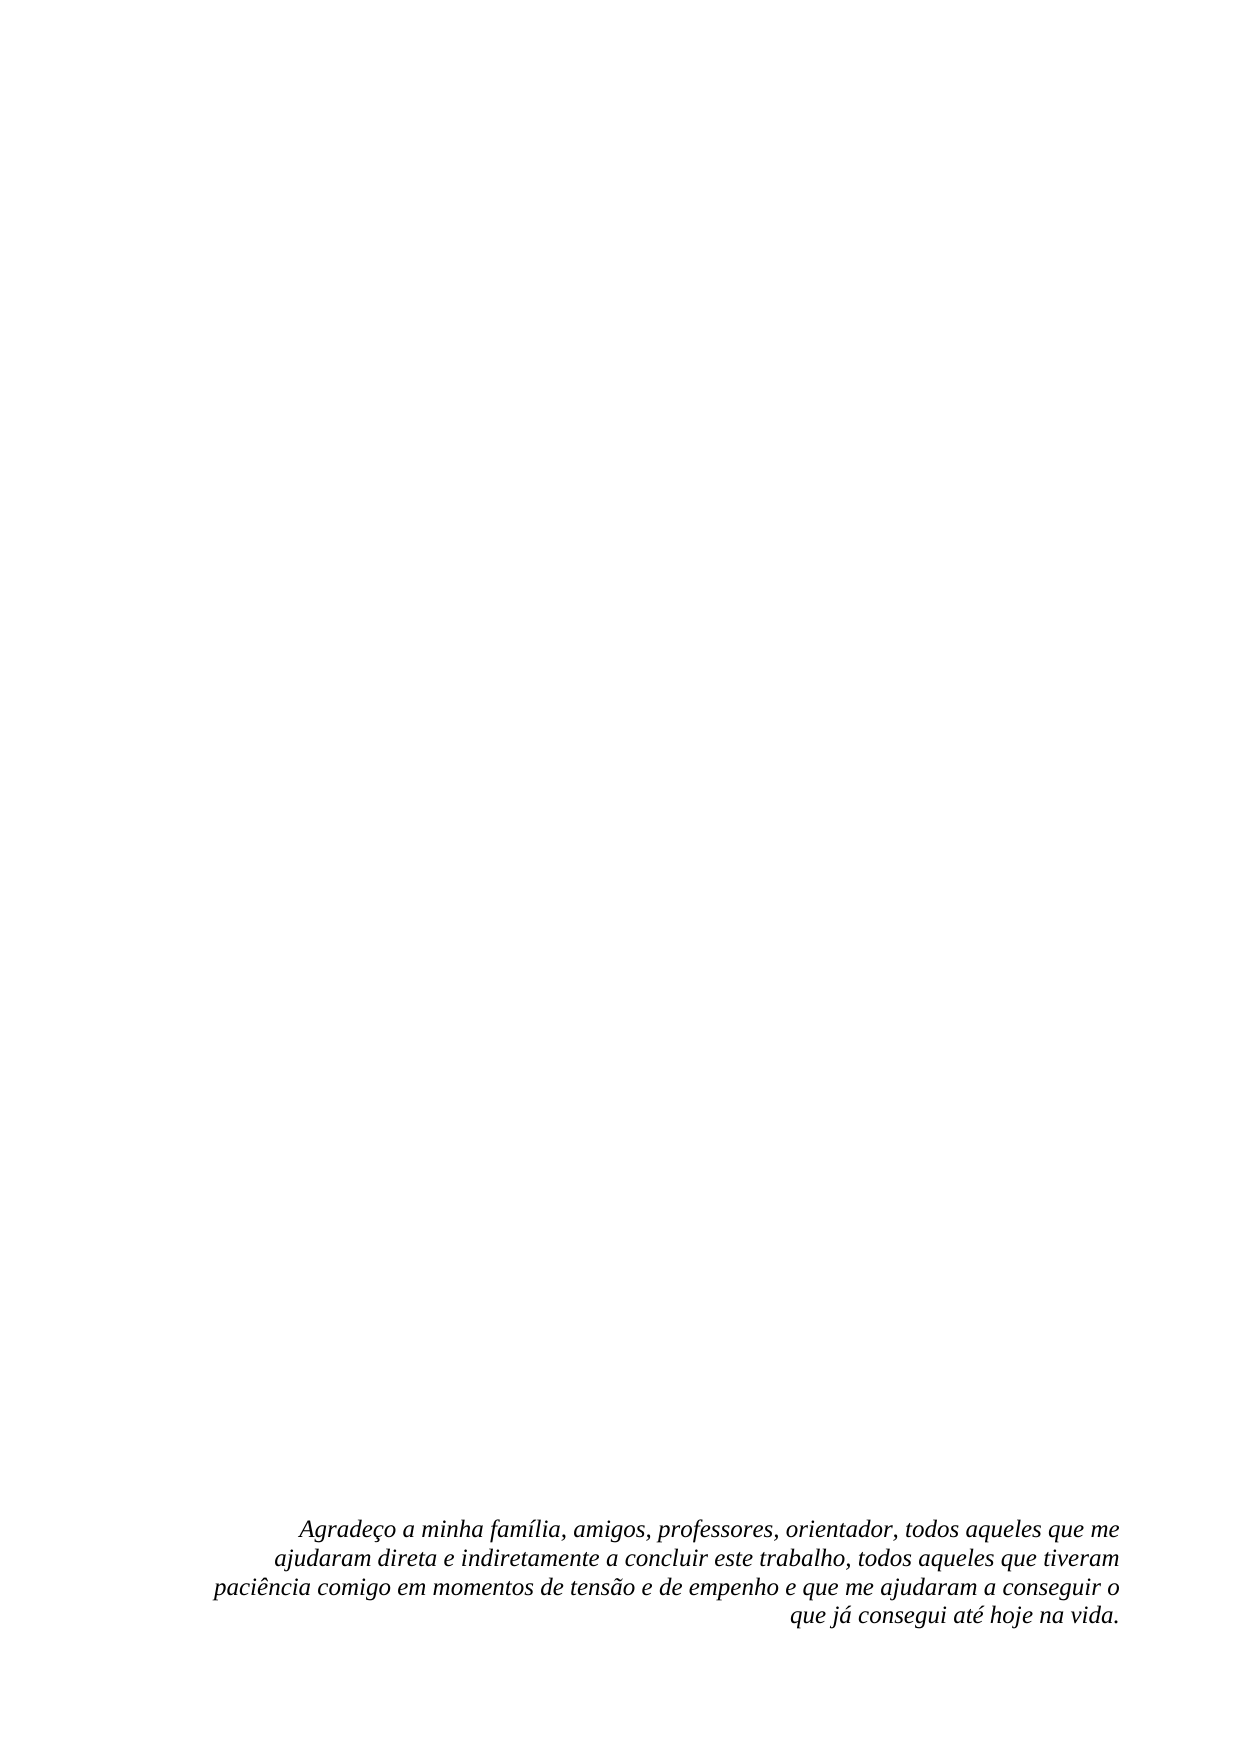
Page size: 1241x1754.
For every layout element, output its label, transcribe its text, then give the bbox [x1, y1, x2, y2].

text Agradeço a minha família, amigos, professores, orientador, todos aqueles que me ajudaram direta e indiretamente a concluir este trabalho, todos aqueles que tiveram paciência comigo em momentos de tensão e de empenho e que me ajudaram a conseguir o que já consegui até hoje na vida. [177, 1514, 1122, 1629]
